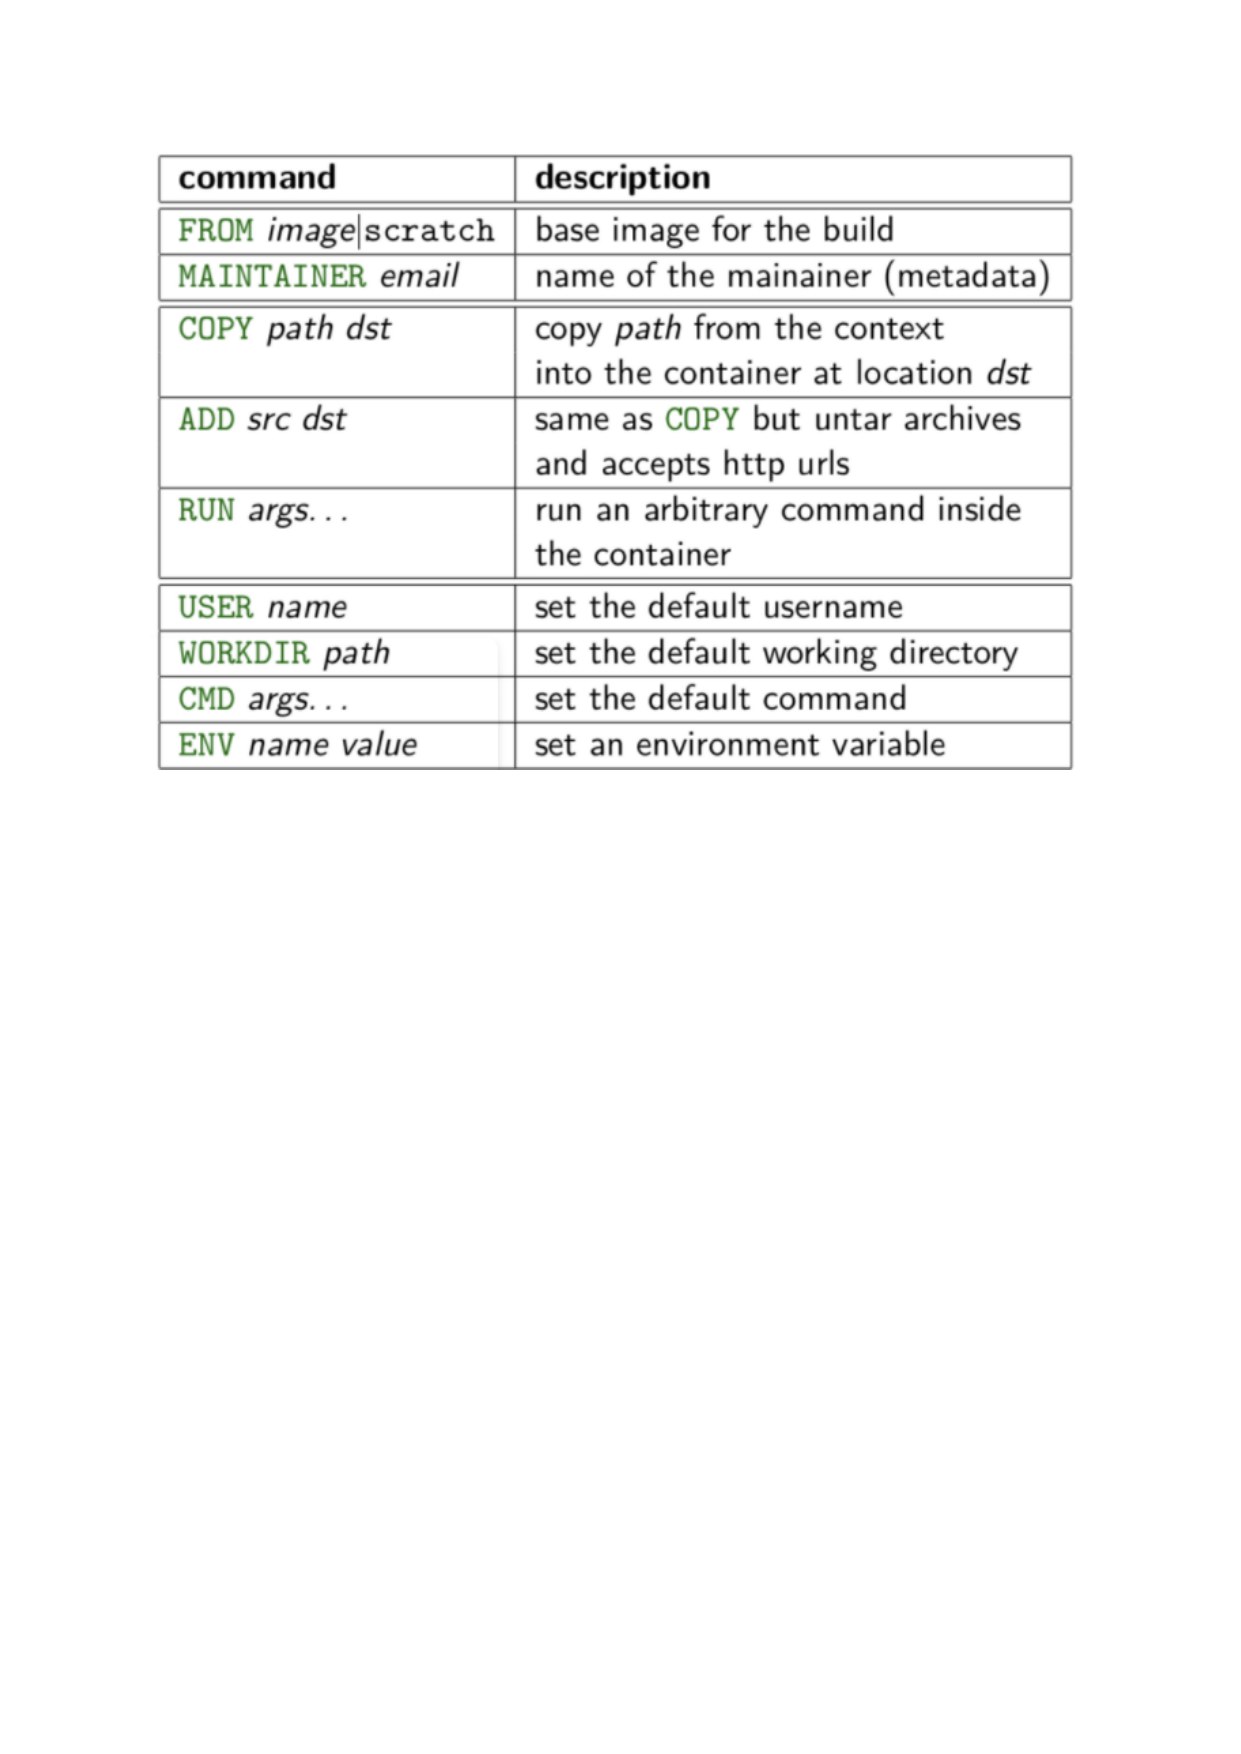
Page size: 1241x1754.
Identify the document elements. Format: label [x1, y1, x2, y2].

picture [150, 150, 1091, 770]
